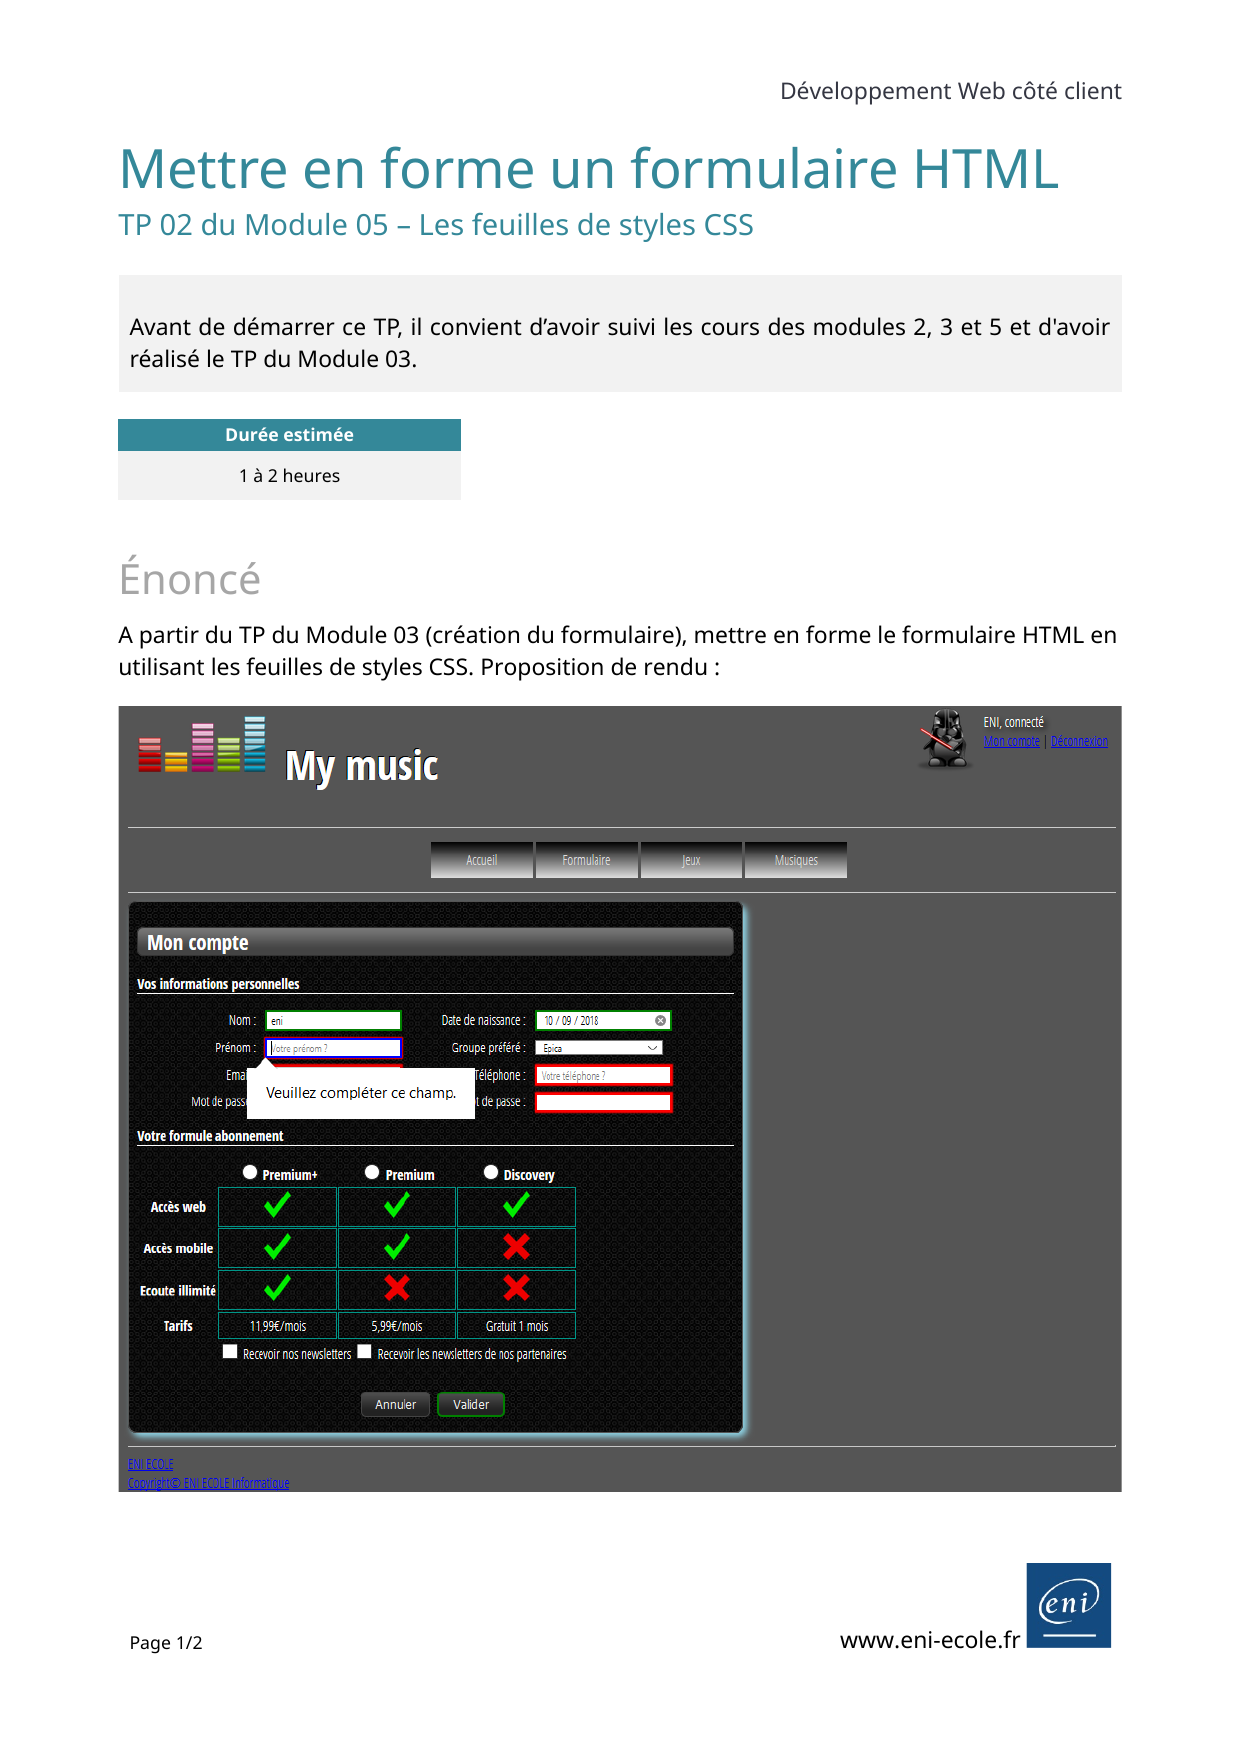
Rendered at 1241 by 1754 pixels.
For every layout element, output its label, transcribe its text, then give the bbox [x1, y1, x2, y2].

picture [1026, 1563, 1112, 1648]
picture [118, 706, 1122, 1492]
title Mettre en forme un formulaire HTML [118, 130, 1122, 204]
text Énoncé [118, 550, 1122, 607]
text A partir du TP du Module 03 (création du formulaire), mettre en forme le formulaire HTML en utilisant les feuilles de styles CSS. Proposition de rendu : [118, 619, 1122, 682]
table_header Avant de démarrer ce TP, il convient d’avoir suivi les cours des modules 2, 3 et 5 et d'avoir réalisé le TP du Module 03. [119, 275, 1122, 392]
table_cell 1 à 2 heures [118, 451, 461, 500]
table_header Durée estimée [118, 419, 461, 451]
subtitle TP 02 du Module 05 – Les feuilles de styles CSS [118, 204, 1122, 244]
